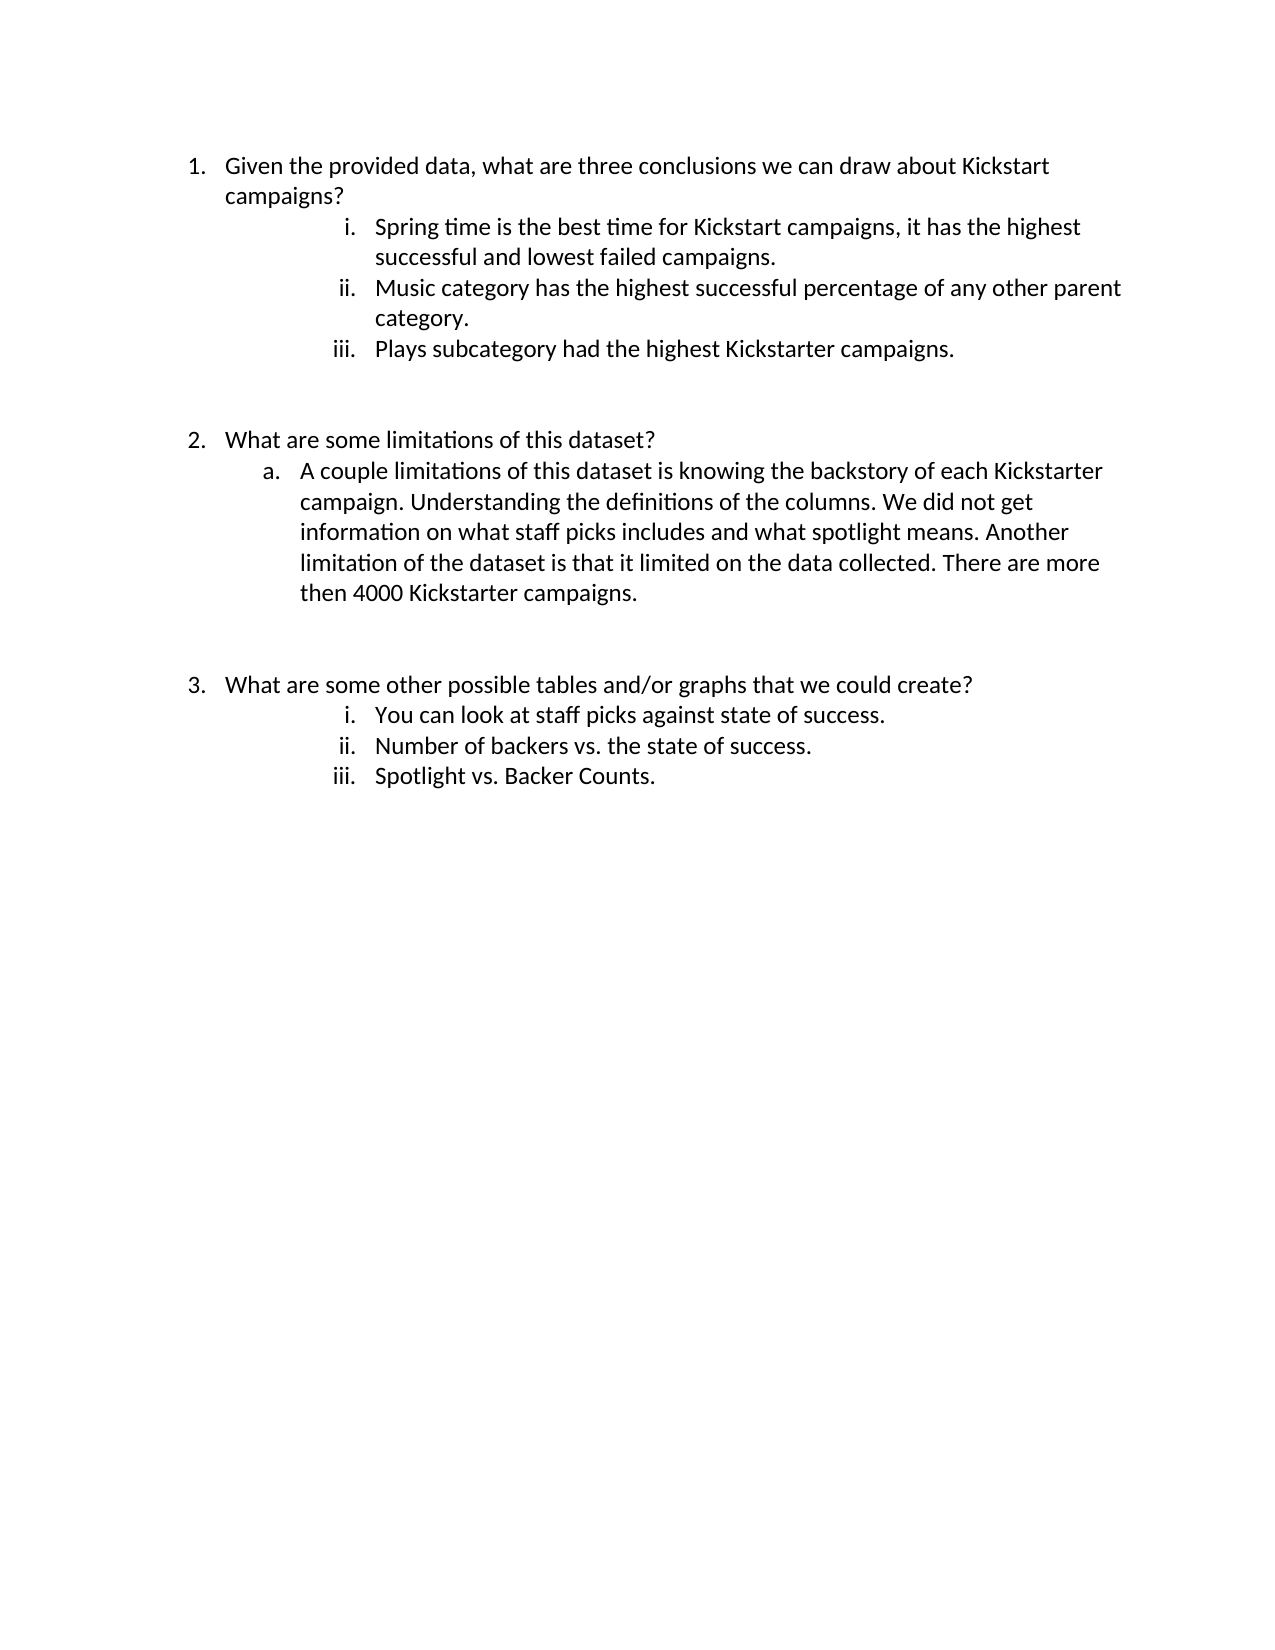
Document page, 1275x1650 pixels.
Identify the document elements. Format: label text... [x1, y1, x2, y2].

list A couple limitations of this dataset is knowing the backstory of each Kickstarter campaign. Understanding the definitions of the columns. We did not get information on what staff picks includes and what spotlight means. Another limitation of the dataset is that it limited on the data collected. There are more then 4000 Kickstarter campaigns. [262, 455, 1125, 608]
list What are some limitations of this dataset? [187, 425, 1125, 455]
list Spring time is the best time for Kickstart campaigns, it has the highest successful and lowest failed campaigns. [356, 211, 1125, 272]
list Plays subcategory had the highest Kickstarter campaigns. [356, 333, 1125, 364]
list Number of backers vs. the state of success. [356, 730, 1125, 760]
list Spotlight vs. Backer Counts. [356, 760, 1125, 791]
list What are some other possible tables and/or graphs that we could create? [187, 669, 1125, 699]
list Given the provided data, what are three conclusions we can draw about Kickstart campaigns? [187, 150, 1125, 211]
list Music category has the highest successful percentage of any other parent category. [356, 272, 1125, 333]
list You can look at staff picks against state of success. [356, 699, 1125, 730]
